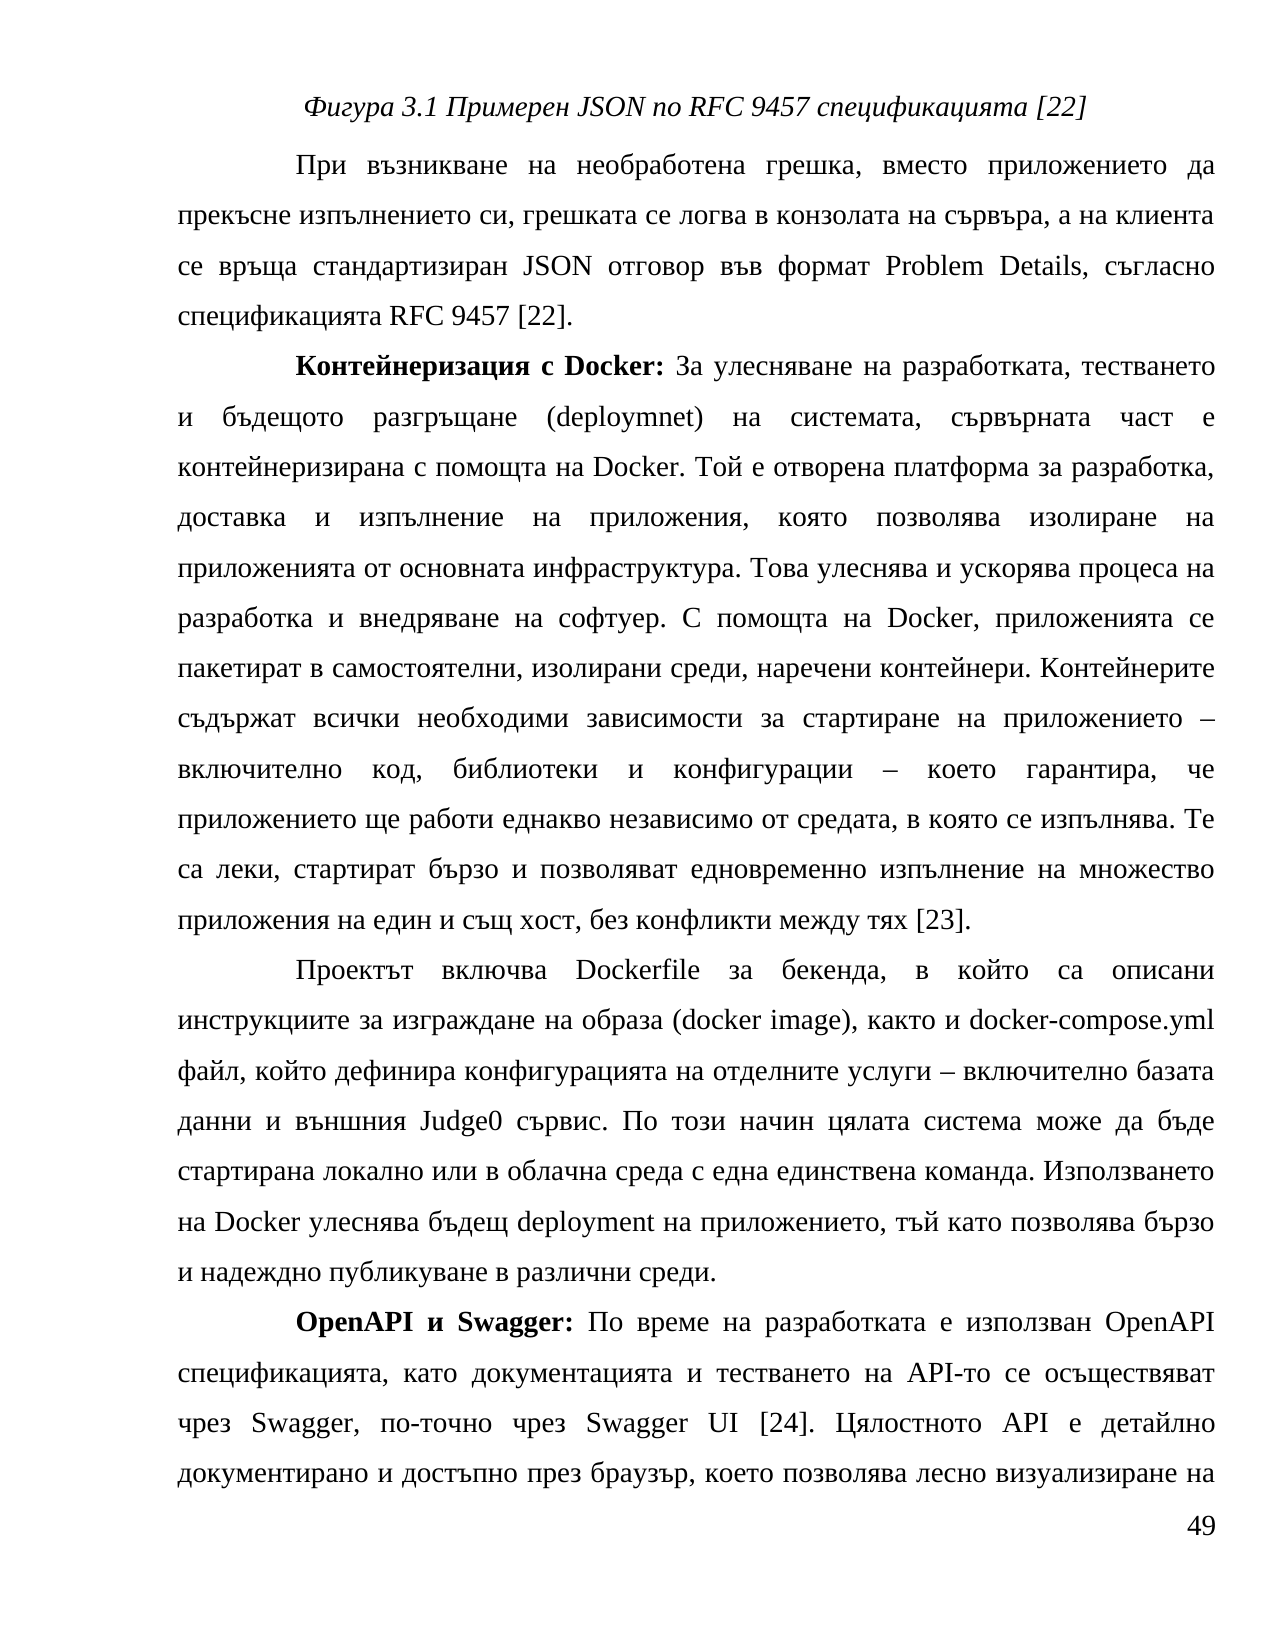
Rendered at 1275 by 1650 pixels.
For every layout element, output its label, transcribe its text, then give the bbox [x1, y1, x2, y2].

text Проектът включва Dockerfile за бекенда, в който са описани инструкциите за изграждане на образа (docker image), както и docker-compose.yml файл, който дефинира конфигурацията на отделните услуги – включително базата данни и външния Judge0 сървис. По този начин цялата система може да бъде стартирана локално или в облачна среда с една единствена команда. Използването на Docker улеснява бъдещ deployment на приложението, тъй като позволява бързо и надеждно публикуване в различни среди. [177, 952, 1216, 1288]
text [177, 1304, 1216, 1489]
text При възникване на необработена грешка, вместо приложението да прекъсне изпълнението си, грешката се логва в конзолата на сървъра, а на клиента се връща стандартизиран JSON отговор във формат Problem Details, съгласно спецификацията RFC 9457 . [177, 147, 1216, 332]
text Контейнеризация с Docker: За улесняване на разработката, тестването и бъдещото разгръщане (deploymnet) на системата, сървърната част е контейнеризирана с помощта на Docker. Той е отворена платформа за разработка, доставка и изпълнение на приложения, която позволява изолиране на приложенията от основната инфраструктура. Това улеснява и ускорява процеса на разработка и внедряване на софтуер. С помощта на Docker, приложенията се пакетират в самостоятелни, изолирани среди, наречени контейнери. Контейнерите съдържат всички необходими зависимости за стартиране на приложението – включително код, библиотеки и конфигурации – което гарантира, че приложението ще работи еднакво независимо от средата, в която се изпълнява. Те са леки, стартират бързо и позволяват едновременно изпълнение на множество приложения на един и същ хост, без конфликти между тях . [177, 348, 1216, 935]
text Фигура 3.1 Примерен JSON по RFC 9457 спецификацията [22] [177, 89, 1216, 122]
